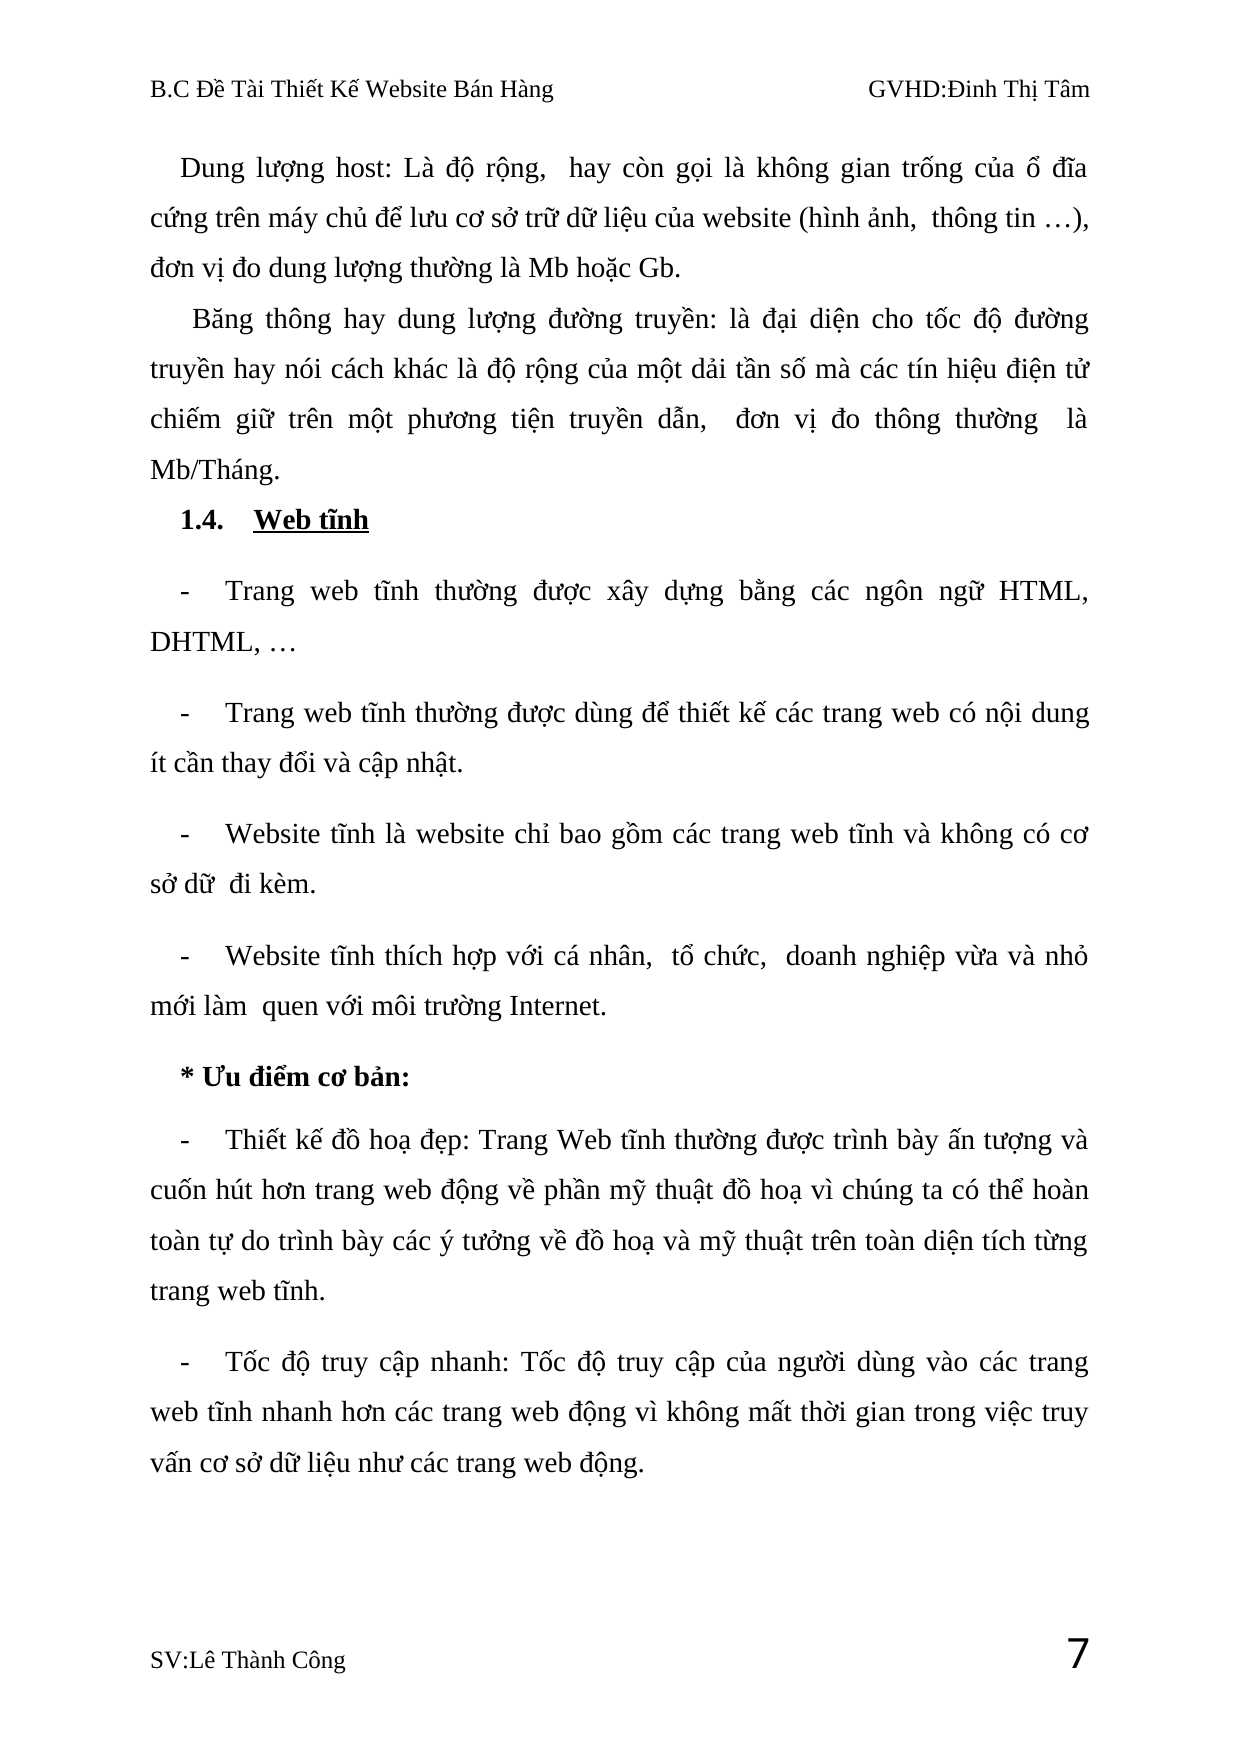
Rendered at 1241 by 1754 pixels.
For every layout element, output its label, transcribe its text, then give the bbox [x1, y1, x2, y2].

list Website tĩnh là website chỉ bao gồm các trang web tĩnh và không có cơ sở dữ đi kèm. [150, 816, 1090, 900]
list Trang web tĩnh thường được xây dựng bằng các ngôn ngữ HTML, DHTML, … [150, 573, 1090, 657]
list Tốc độ truy cập nhanh: Tốc độ truy cập của người dùng vào các trang web tĩnh nhanh hơn các trang web động vì không mất thời gian trong việc truy vấn cơ sở dữ liệu như các trang web động. [150, 1344, 1090, 1478]
text Dung lượng host: Là độ rộng, hay còn gọi là không gian trống của ổ đĩa cứng trên máy chủ để lưu cơ sở trữ dữ liệu của website (hình ảnh, thông tin …), đơn vị đo dung lượng thường là Mb hoặc Gb. [150, 150, 1090, 284]
list Thiết kế đồ hoạ đẹp: Trang Web tĩnh thường được trình bày ấn tượng và cuốn hút hơn trang web động về phần mỹ thuật đồ hoạ vì chúng ta có thể hoàn toàn tự do trình bày các ý tưởng về đồ hoạ và mỹ thuật trên toàn diện tích từng trang web tĩnh. [150, 1122, 1090, 1306]
text Băng thông hay dung lượng đường truyền: là đại diện cho tốc độ đường truyền hay nói cách khác là độ rộng của một dải tần số mà các tín hiệu điện tử chiếm giữ trên một phương tiện truyền dẫn, đơn vị đo thông thường là Mb/Tháng. [150, 301, 1090, 485]
title * Ưu điểm cơ bản: [150, 1059, 1090, 1093]
list Trang web tĩnh thường được dùng để thiết kế các trang web có nội dung ít cần thay đổi và cập nhật. [150, 695, 1090, 779]
list Web tĩnh [150, 502, 1090, 536]
list Website tĩnh thích hợp với cá nhân, tổ chức, doanh nghiệp vừa và nhỏ mới làm quen với môi trường Internet. [150, 938, 1090, 1022]
